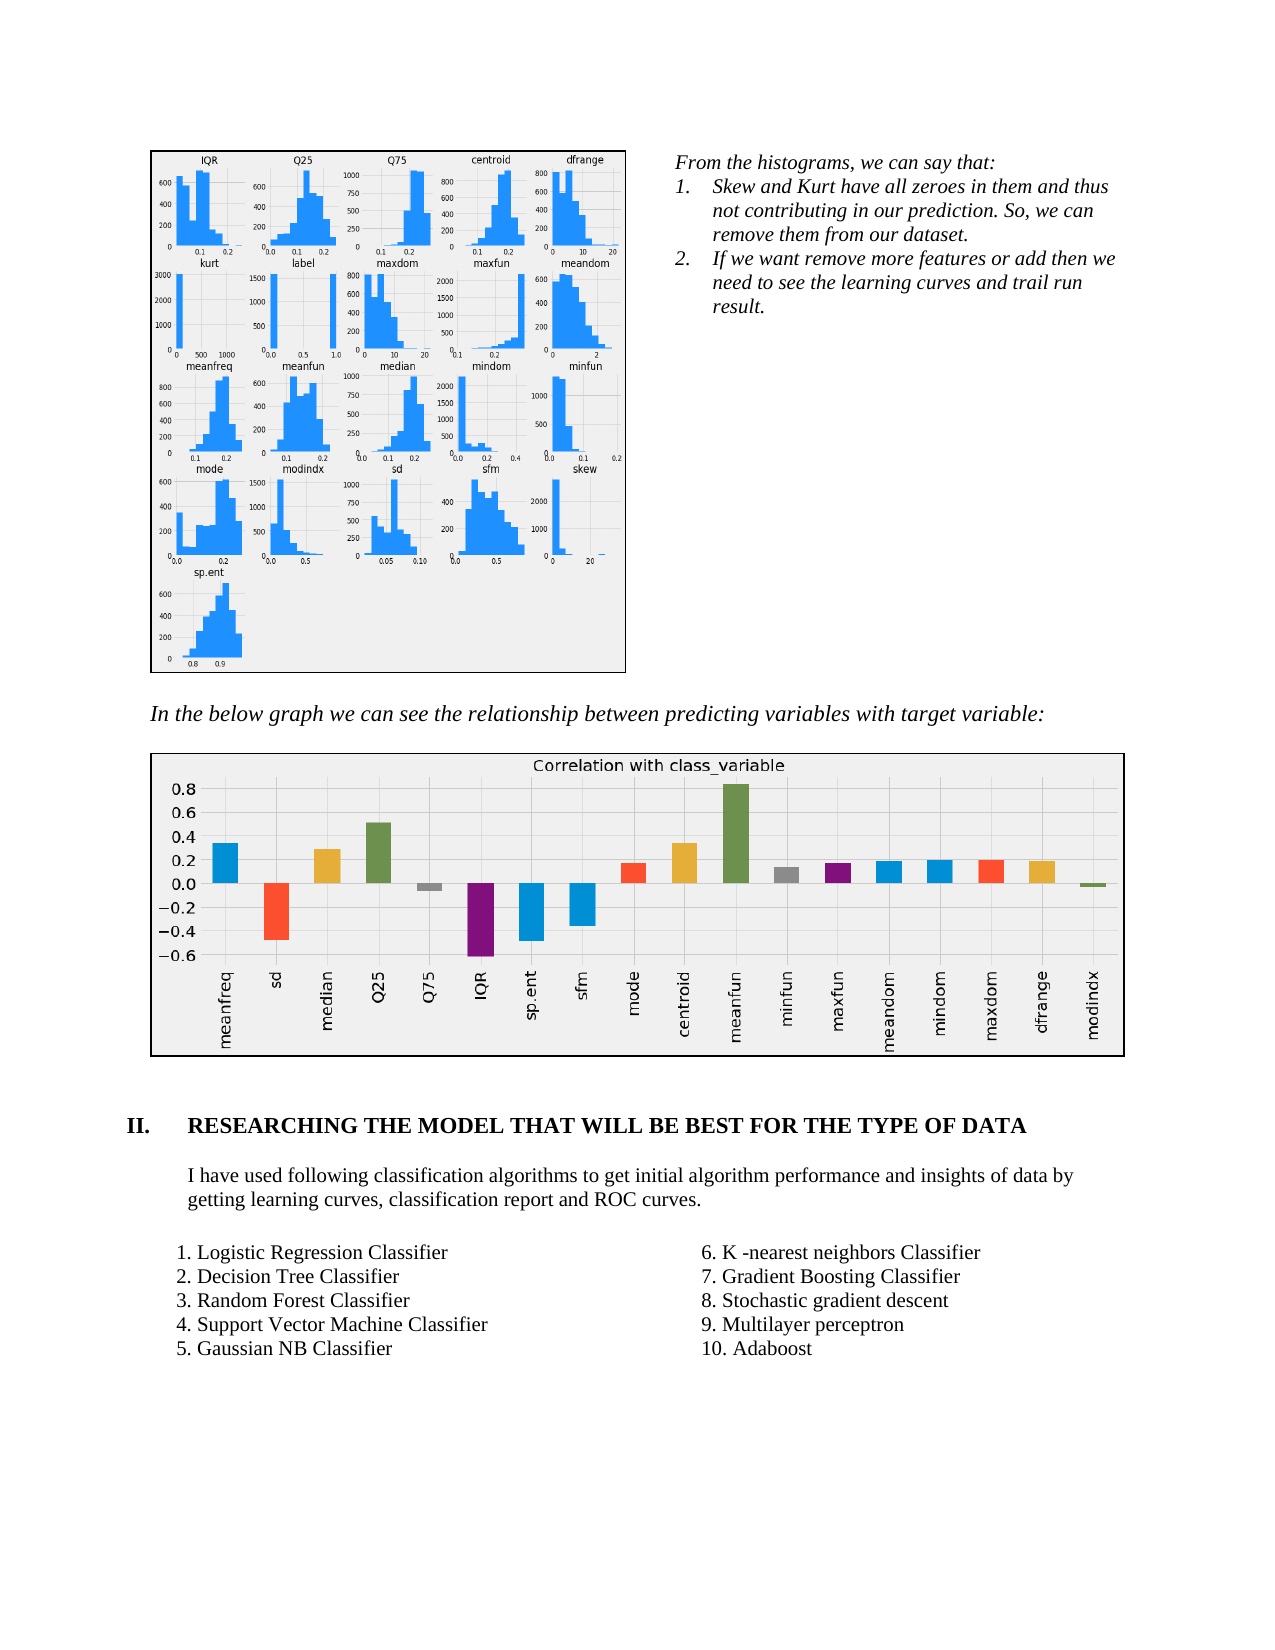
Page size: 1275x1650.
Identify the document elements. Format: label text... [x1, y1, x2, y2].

text 8. Stochastic gradient descent [675, 1288, 1125, 1312]
text In the below graph we can see the relationship between predicting variables with target variable: [150, 700, 1125, 726]
text 5. Gaussian NB Classifier [150, 1336, 600, 1360]
picture [152, 754, 1123, 1055]
text 7. Gradient Boosting Classifier [675, 1264, 1125, 1288]
text From the histograms, we can say that: [675, 150, 1125, 174]
text 9. Multilayer perceptron [675, 1312, 1125, 1336]
list I have used following classification algorithms to get initial algorithm performance and insights of data by getting learning curves, classification report and ROC curves. [187, 1163, 1125, 1211]
list Skew and Kurt have all zeroes in them and thus not contributing in our prediction. So, we can remove them from our dataset. [675, 174, 1125, 246]
picture [152, 152, 625, 672]
text 2. Decision Tree Classifier [150, 1264, 600, 1288]
text 4. Support Vector Machine Classifier [150, 1312, 600, 1336]
list RESEARCHING THE MODEL THAT WILL BE BEST FOR THE TYPE OF DATA [150, 1112, 1125, 1139]
text 10. Adaboost [675, 1336, 1125, 1360]
text 6. K -nearest neighbors Classifier [675, 1240, 1125, 1264]
text 1. Logistic Regression Classifier [150, 1240, 600, 1264]
list If we want remove more features or add then we need to see the learning curves and trail run result. [675, 246, 1125, 318]
text 3. Random Forest Classifier [150, 1288, 600, 1312]
